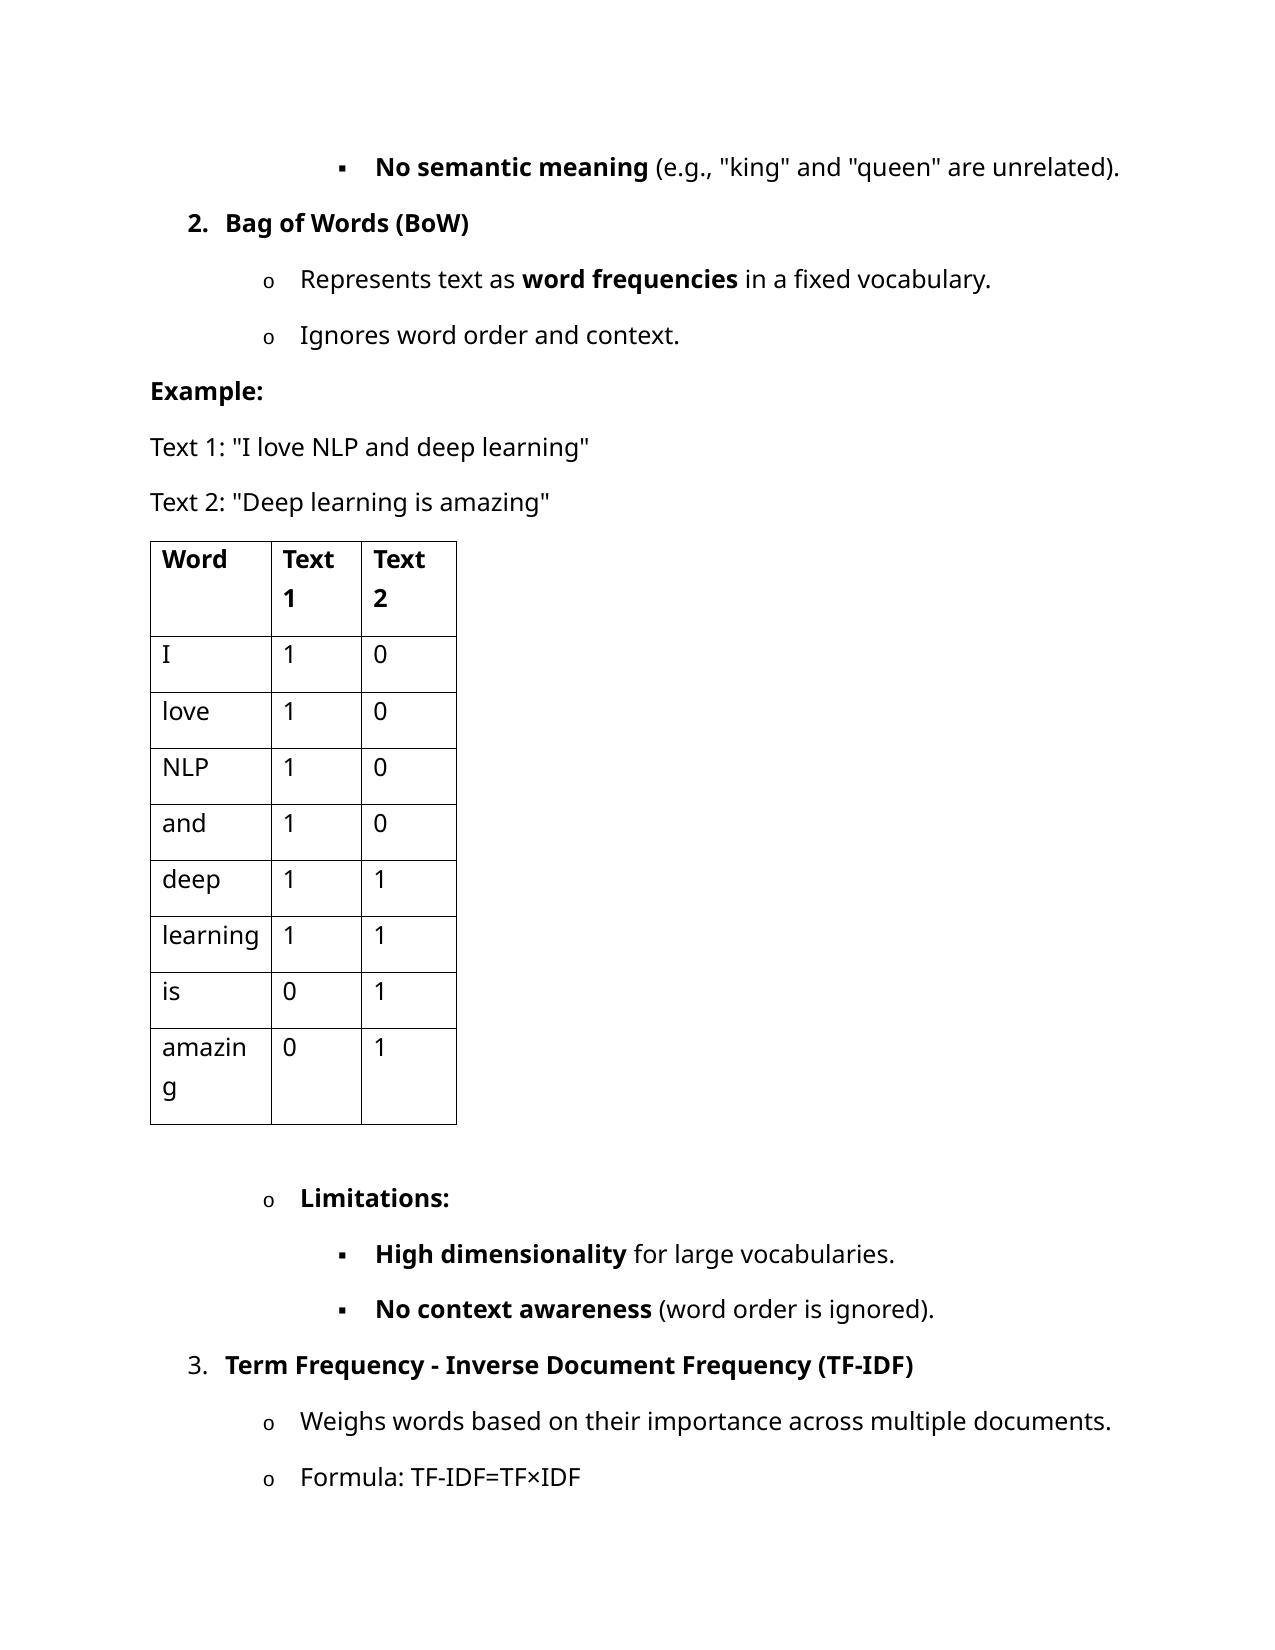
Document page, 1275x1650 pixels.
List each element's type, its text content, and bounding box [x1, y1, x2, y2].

list Formula: TF-IDF=TF×IDF [262, 1459, 1125, 1494]
table_cell 0 [272, 973, 361, 1028]
list Term Frequency - Inverse Document Frequency (TF-IDF) [187, 1348, 1125, 1382]
table_cell 0 [362, 805, 456, 860]
table_cell 0 [272, 1029, 361, 1123]
table_cell NLP [151, 749, 271, 804]
list Ignores word order and context. [262, 317, 1125, 352]
table_cell 1 [272, 805, 361, 860]
table_cell 1 [362, 917, 456, 972]
list Represents text as word frequencies in a fixed vocabulary. [262, 262, 1125, 296]
table_cell 1 [362, 1029, 456, 1123]
table_cell learning [151, 917, 271, 972]
list High dimensionality for large vocabularies. [337, 1236, 1125, 1270]
table_cell 1 [362, 861, 456, 916]
list Limitations: [262, 1180, 1125, 1214]
table_cell and [151, 805, 271, 860]
list Bag of Words (BoW) [187, 206, 1125, 240]
table_header Text 2 [362, 542, 456, 636]
table_cell 1 [272, 693, 361, 748]
table_cell I [151, 637, 271, 692]
table_cell is [151, 973, 271, 1028]
table_cell deep [151, 861, 271, 916]
list Weighs words based on their importance across multiple documents. [262, 1404, 1125, 1438]
list No semantic meaning (e.g., "king" and "queen" are unrelated). [337, 150, 1125, 184]
table_cell 1 [362, 973, 456, 1028]
table_header Word [151, 542, 271, 636]
table_cell 1 [272, 749, 361, 804]
table_cell love [151, 693, 271, 748]
table_header Text 1 [272, 542, 361, 636]
table_cell 0 [362, 693, 456, 748]
text Text 1: "I love NLP and deep learning" [150, 429, 1125, 463]
table_cell 0 [362, 749, 456, 804]
table_cell amazing [151, 1029, 271, 1123]
table_cell 1 [272, 861, 361, 916]
table_cell 1 [272, 917, 361, 972]
table_cell 1 [272, 637, 361, 692]
text Example: [150, 373, 1125, 407]
text Text 2: "Deep learning is amazing" [150, 485, 1125, 519]
table_cell 0 [362, 637, 456, 692]
list No context awareness (word order is ignored). [337, 1292, 1125, 1326]
